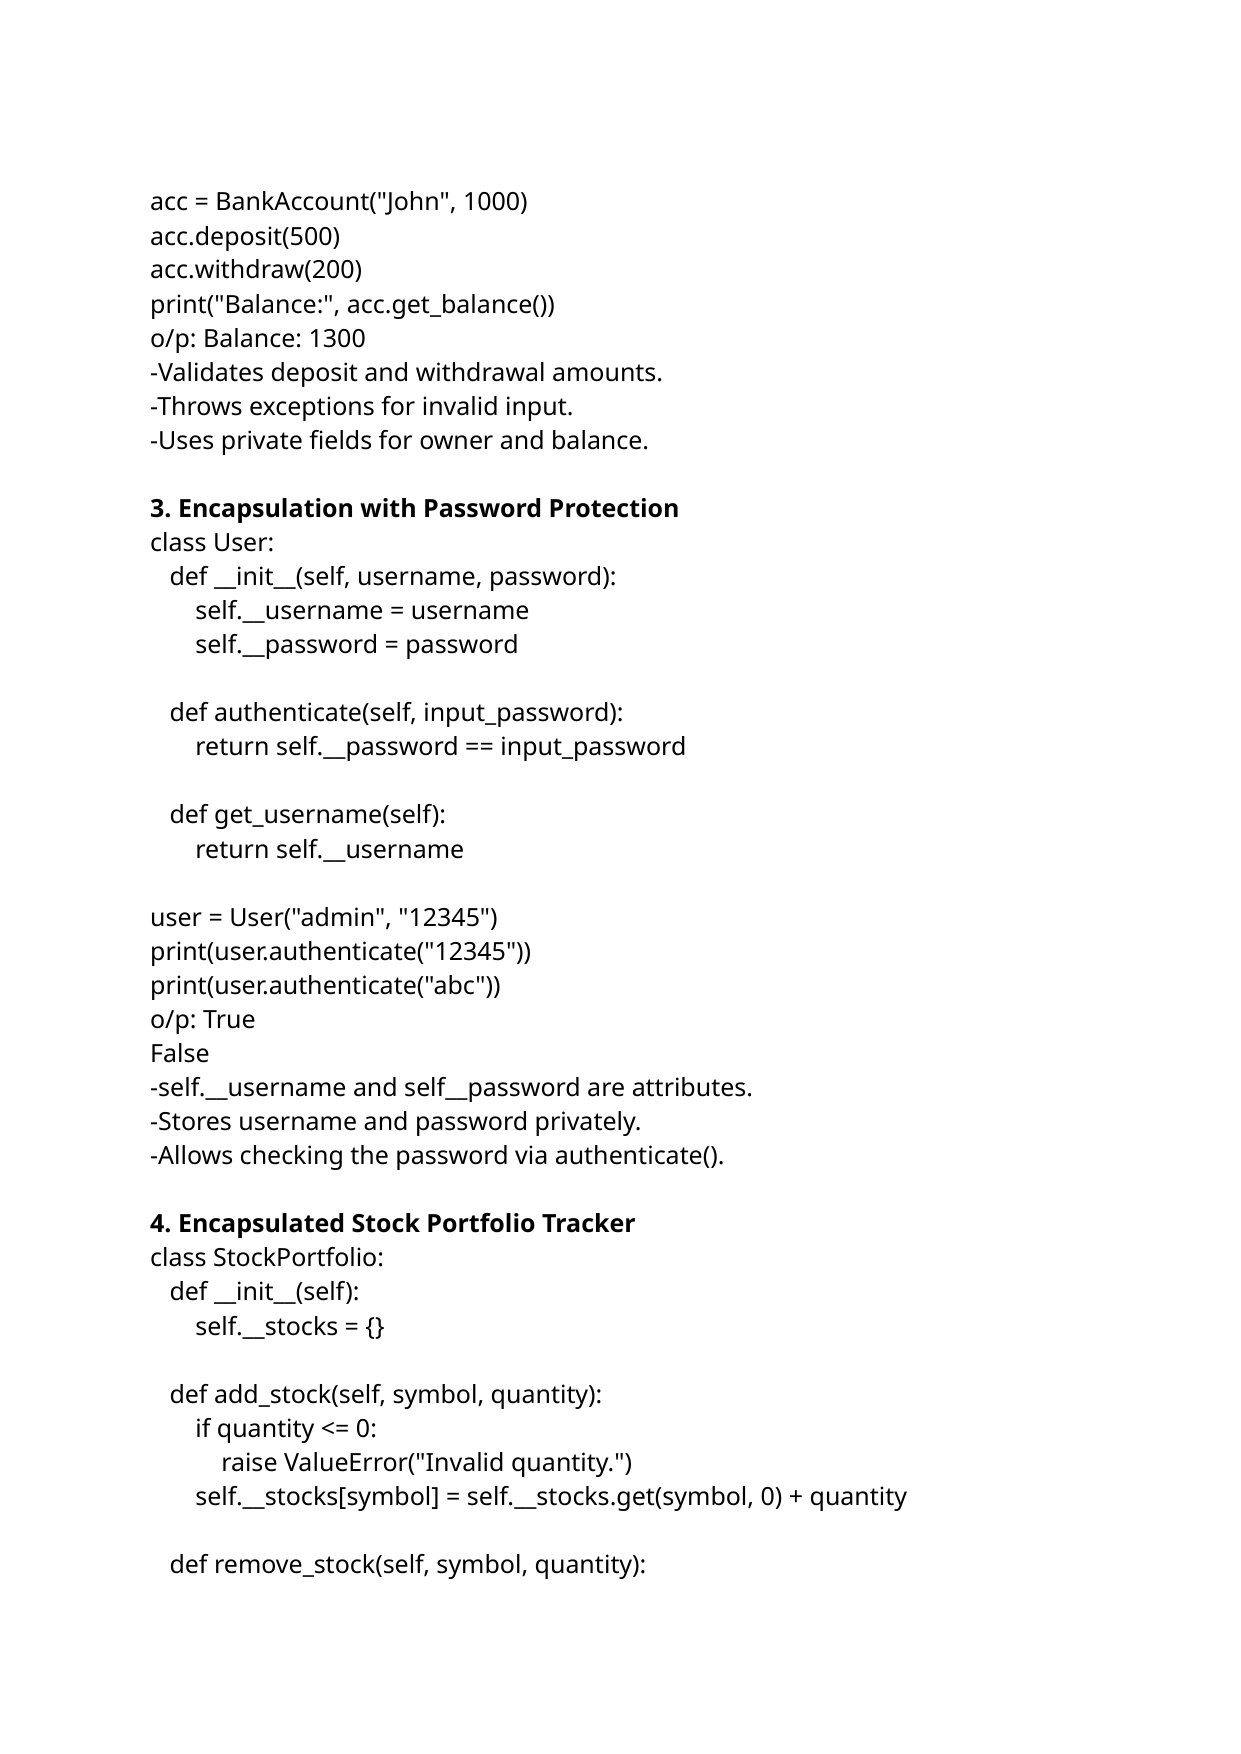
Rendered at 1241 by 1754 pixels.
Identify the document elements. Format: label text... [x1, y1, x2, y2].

text False [150, 1036, 1090, 1070]
text -Uses private fields for owner and balance. [150, 422, 1090, 457]
text 3. Encapsulation with Password Protection class User: def __init__(self, username, password): self.__username = username self.__password = password def authenticate(self, input_password): return self.__password == input_password def get_username(self): return self.__username user = User("admin", "12345") print(user.authenticate("12345")) print(user.authenticate("abc")) [150, 457, 1090, 1002]
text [150, 1172, 1090, 1581]
text -Allows checking the password via authenticate(). [150, 1138, 1090, 1172]
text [150, 150, 1090, 320]
text -Stores username and password privately. [150, 1104, 1090, 1138]
text o/p: True [150, 1002, 1090, 1036]
text -self.__username and self__password are attributes. [150, 1070, 1090, 1104]
text -Throws exceptions for invalid input. [150, 388, 1090, 422]
text o/p: Balance: 1300 [150, 320, 1090, 354]
text -Validates deposit and withdrawal amounts. [150, 354, 1090, 388]
